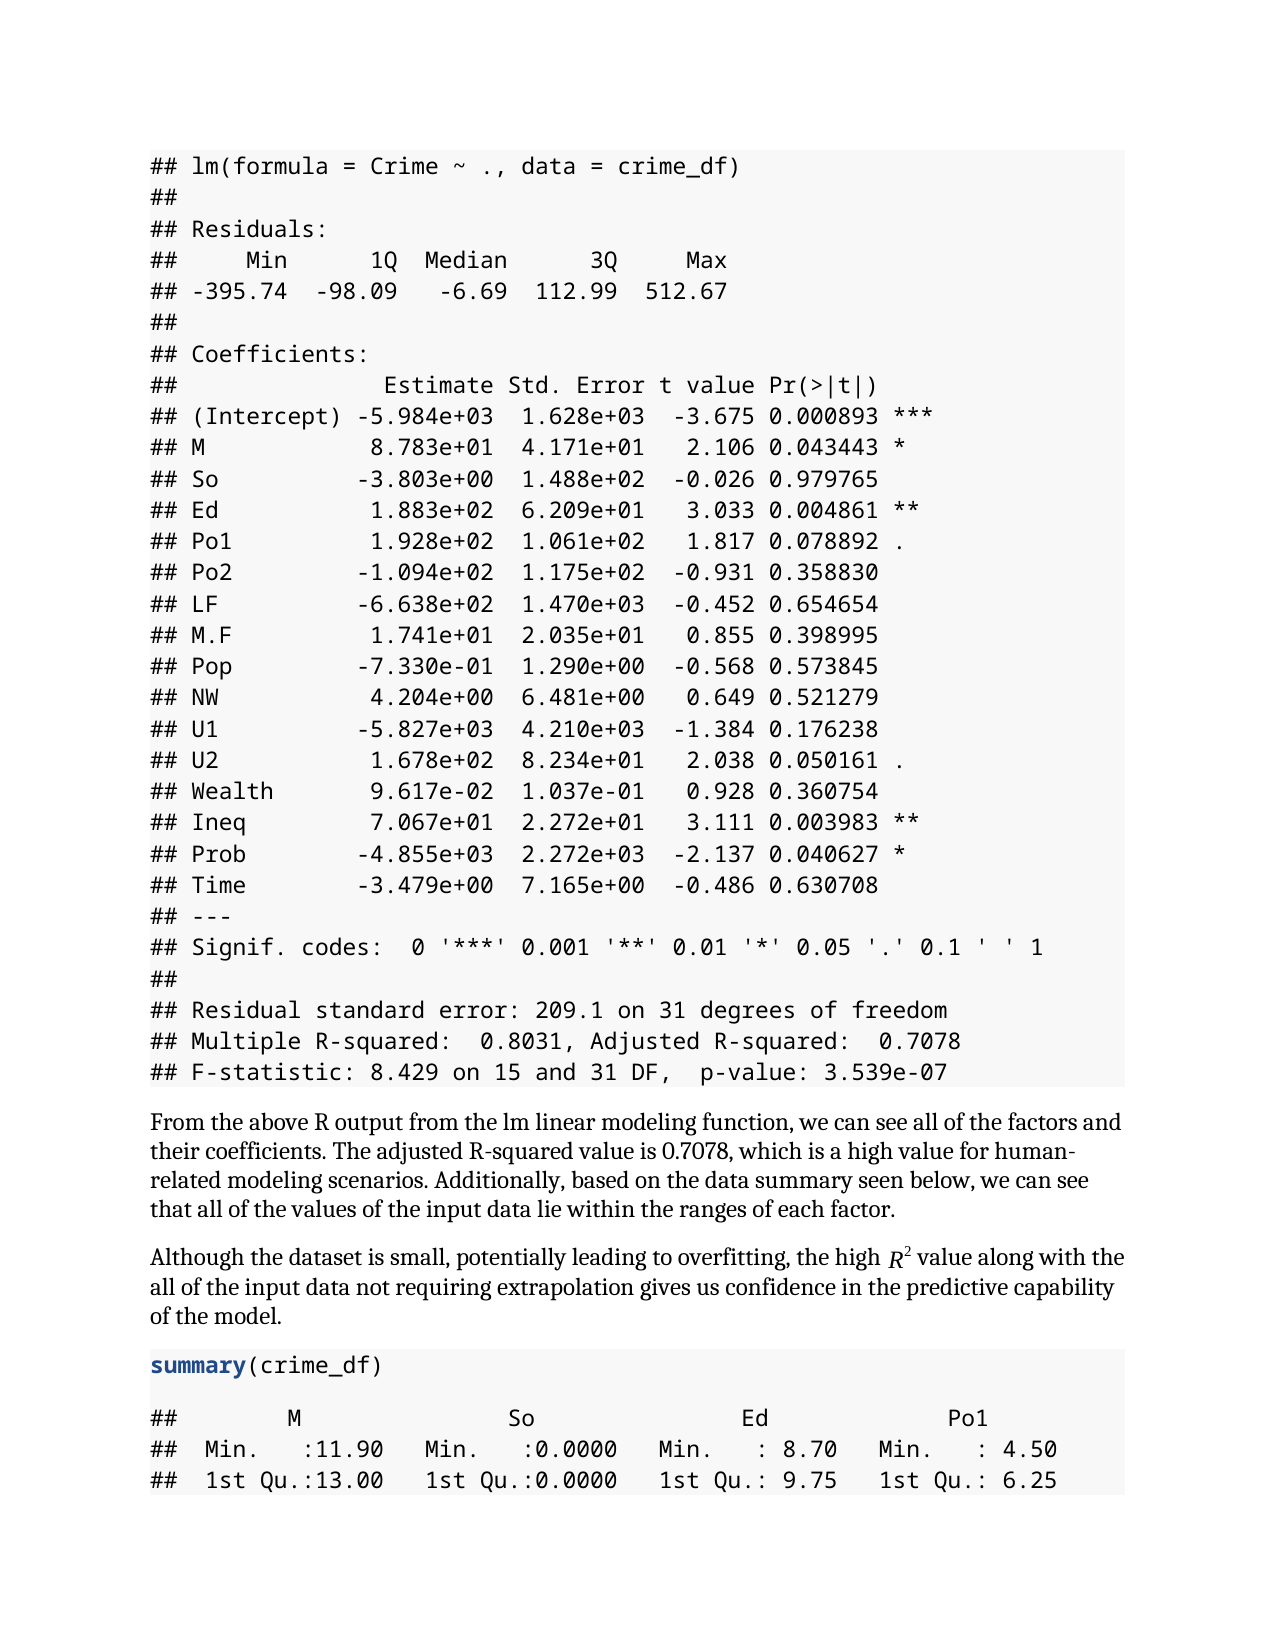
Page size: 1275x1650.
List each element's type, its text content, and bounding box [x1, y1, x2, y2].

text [150, 1402, 1125, 1495]
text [150, 150, 1125, 1087]
text Although the dataset is small, potentially leading to overfitting, the high value along with the all of the input data not requiring extrapolation gives us confidence in the predictive capability of the model. [150, 1242, 1125, 1331]
text summary(crime_df) [150, 1349, 1125, 1381]
text From the above R output from the lm linear modeling function, we can see all of the factors and their coefficients. The adjusted R-squared value is 0.7078, which is a high value for human-related modeling scenarios. Additionally, based on the data summary seen below, we can see that all of the values of the input data lie within the ranges of each factor. [150, 1108, 1125, 1223]
